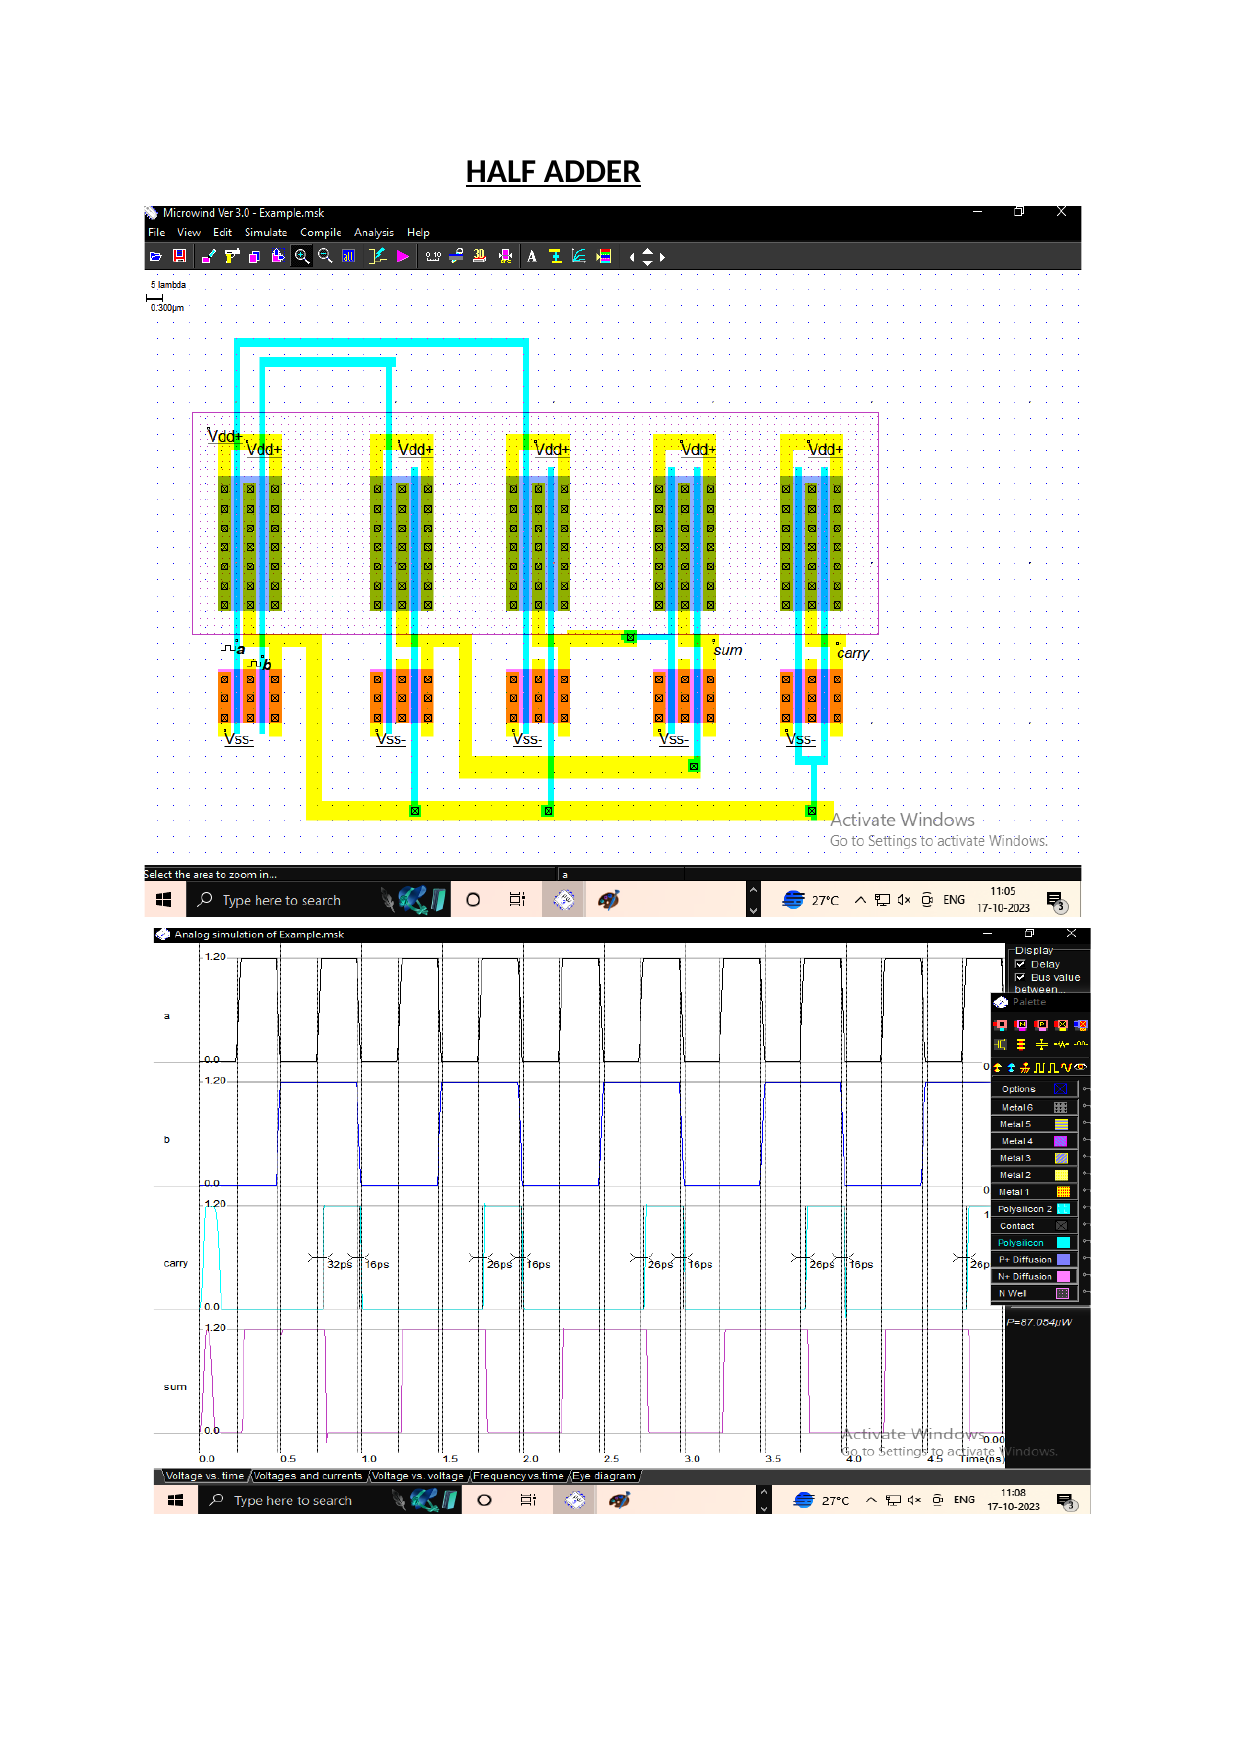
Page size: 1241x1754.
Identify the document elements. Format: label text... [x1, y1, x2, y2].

text HALF ADDER [150, 150, 1090, 191]
picture [153, 928, 1090, 1513]
picture [143, 206, 1081, 915]
